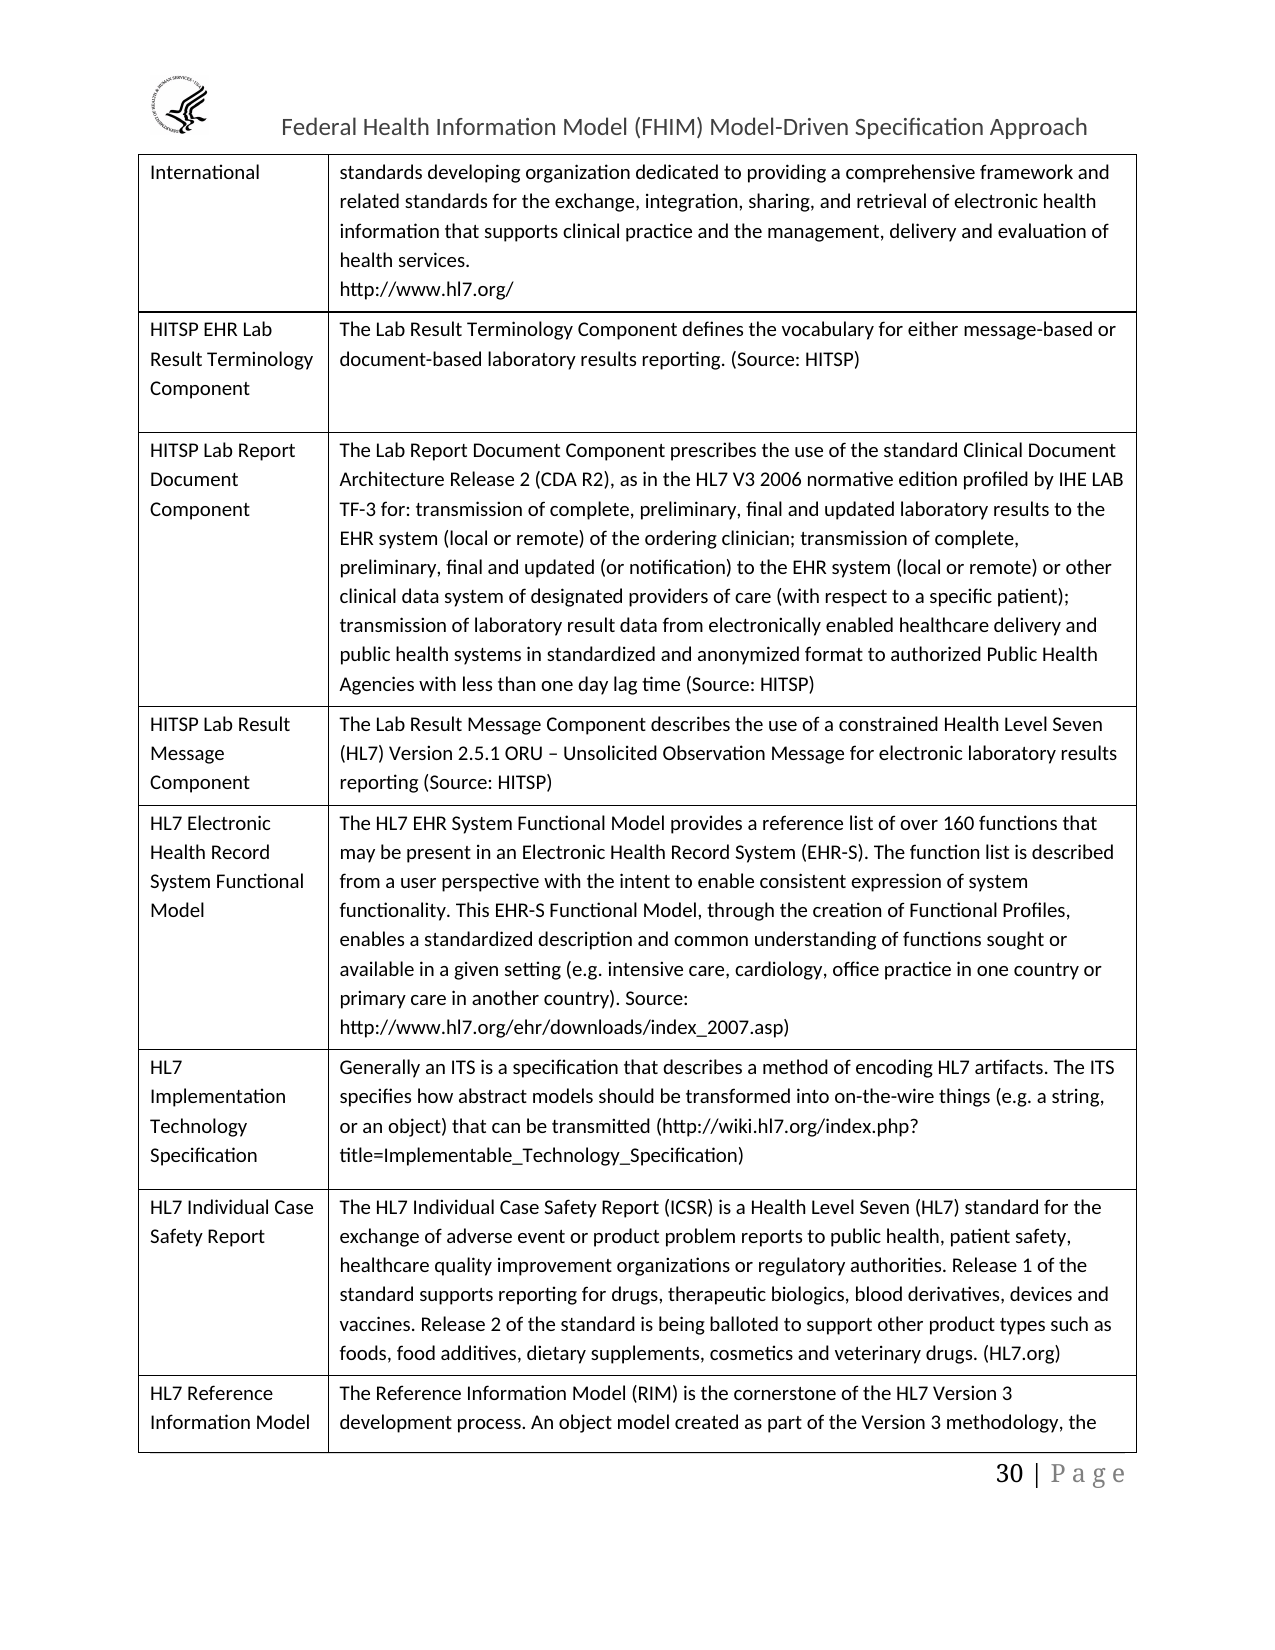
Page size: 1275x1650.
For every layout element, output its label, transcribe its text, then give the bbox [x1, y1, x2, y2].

table_cell HITSP Lab Report Document Component [139, 433, 328, 706]
picture [150, 75, 209, 135]
table_cell HL7 Individual Case Safety Report [139, 1190, 328, 1375]
table_cell The Lab Report Document Component prescribes the use of the standard Clinical Document Architecture Release 2 (CDA R2), as in the HL7 V3 2006 normative edition profiled by IHE LAB TF-3 for: transmission of complete, preliminary, final and updated laboratory results to the EHR system (local or remote) of the ordering clinician; transmission of complete, preliminary, final and updated (or notification) to the EHR system (local or remote) or other clinical data system of designated providers of care (with respect to a specific patient); transmission of laboratory result data from electronically enabled healthcare delivery and public health systems in standardized and anonymized format to authorized Public Health Agencies with less than one day lag time (Source: HITSP) [329, 433, 1136, 706]
table_cell Generally an ITS is a specification that describes a method of encoding HL7 artifacts. The ITS specifies how abstract models should be transformed into on-the-wire things (e.g. a string, or an object) that can be transmitted (http://wiki.hl7.org/index.php?title=Implementable_Technology_Specification) [329, 1050, 1136, 1189]
table_cell HITSP Lab Result Message Component [139, 707, 328, 805]
table_cell HL7 Reference Information Model [139, 1376, 328, 1452]
table_cell HL7 Electronic Health Record System Functional Model [139, 806, 328, 1049]
table_cell Health Level Seven International [139, 155, 328, 311]
table_cell The HL7 EHR System Functional Model provides a reference list of over 160 functions that may be present in an Electronic Health Record System (EHR-S). The function list is described from a user perspective with the intent to enable consistent expression of system functionality. This EHR-S Functional Model, through the creation of Functional Profiles, enables a standardized description and common understanding of functions sought or available in a given setting (e.g. intensive care, cardiology, office practice in one country or primary care in another country). Source: http://www.hl7.org/ehr/downloads/index_2007.asp) [329, 806, 1136, 1049]
table_cell The HL7 Individual Case Safety Report (ICSR) is a Health Level Seven (HL7) standard for the exchange of adverse event or product problem reports to public health, patient safety, healthcare quality improvement organizations or regulatory authorities. Release 1 of the standard supports reporting for drugs, therapeutic biologics, blood derivatives, devices and vaccines. Release 2 of the standard is being balloted to support other product types such as foods, food additives, dietary supplements, cosmetics and veterinary drugs. (HL7.org) [329, 1190, 1136, 1375]
table_cell The Lab Result Terminology Component defines the vocabulary for either message-based or document-based laboratory results reporting. (Source: HITSP) [329, 313, 1136, 432]
table_cell The Lab Result Message Component describes the use of a constrained Health Level Seven (HL7) Version 2.5.1 ORU – Unsolicited Observation Message for electronic laboratory results reporting (Source: HITSP) [329, 707, 1136, 805]
table_cell HL7 Implementation Technology Specification [139, 1050, 328, 1189]
table_cell HITSP EHR Lab Result Terminology Component [139, 313, 328, 432]
